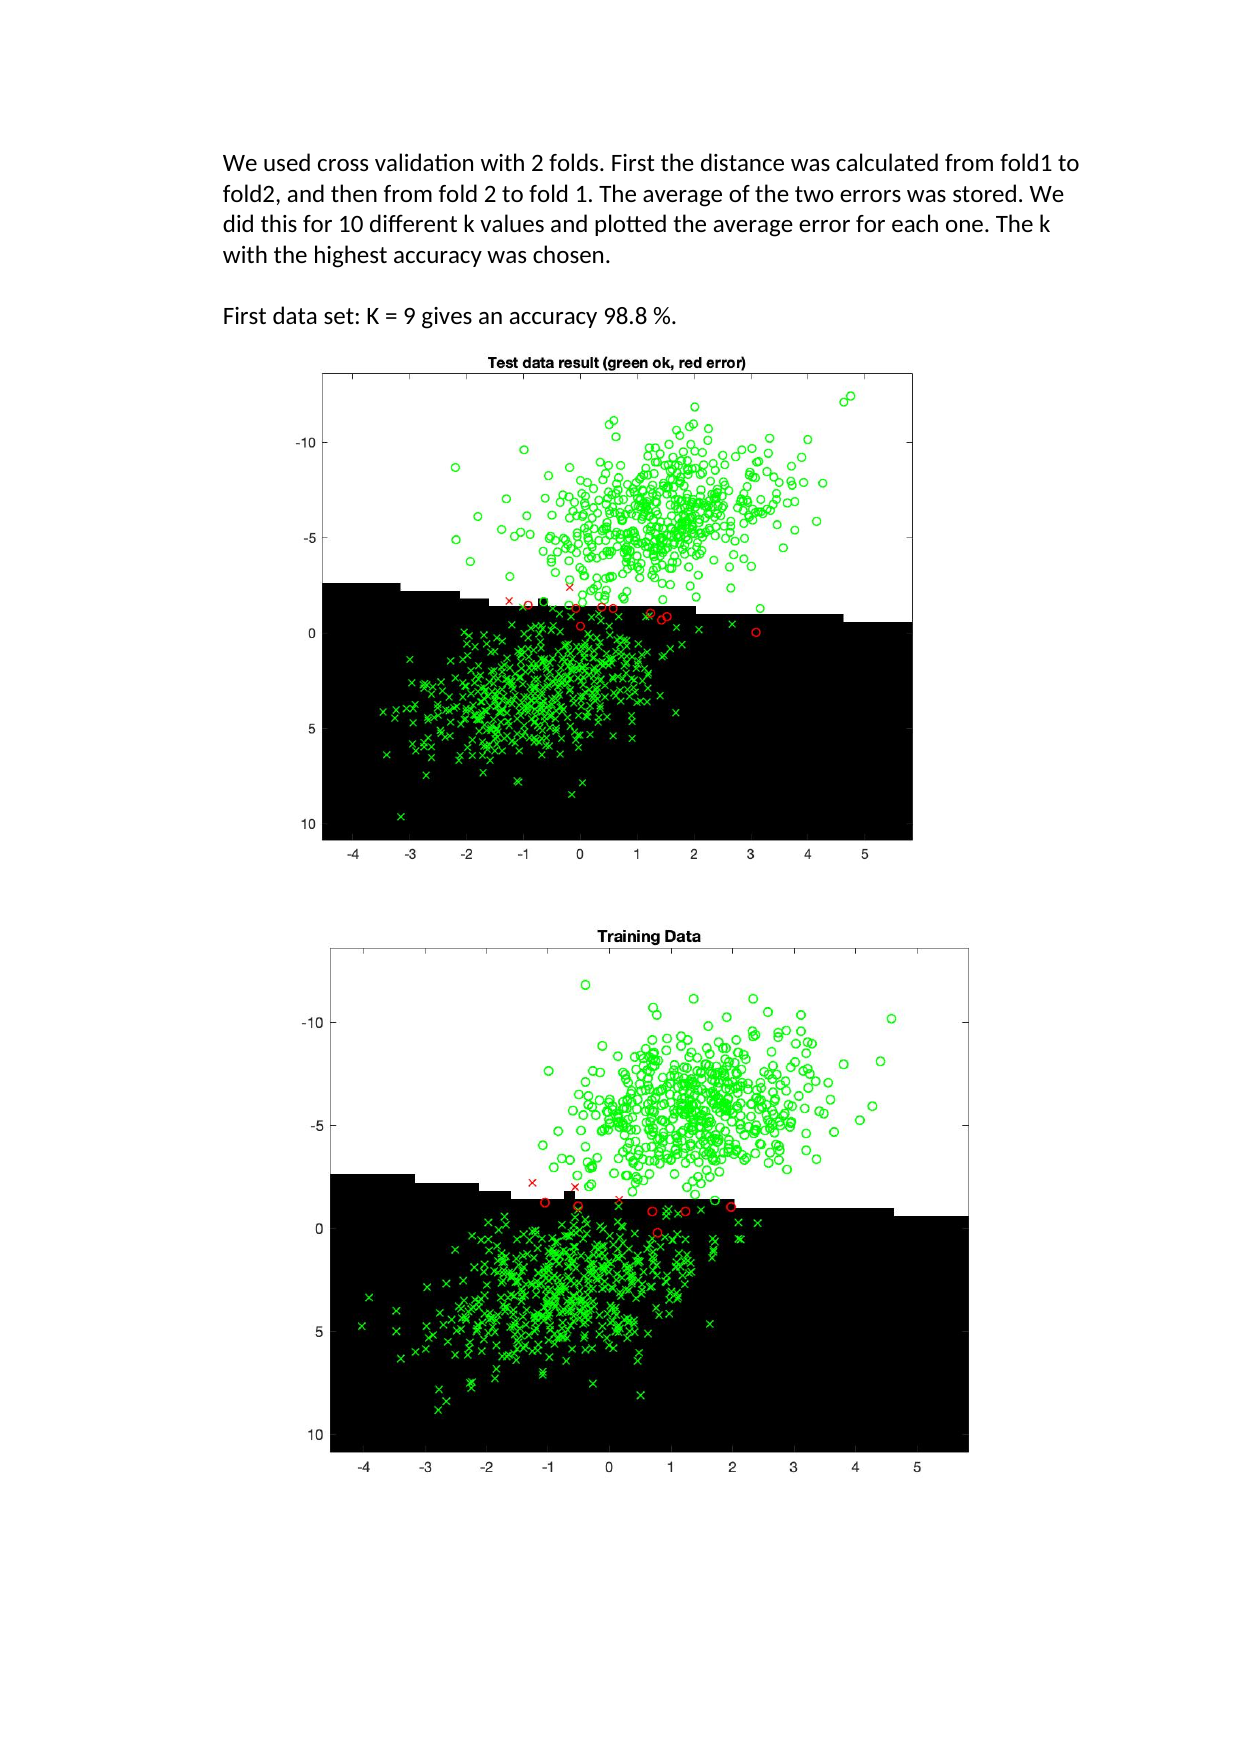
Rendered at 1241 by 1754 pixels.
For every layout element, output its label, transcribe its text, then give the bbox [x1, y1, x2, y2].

picture [222, 330, 1046, 1519]
list First data set: K = 9 gives an accuracy 98.8 %. [223, 300, 1093, 901]
